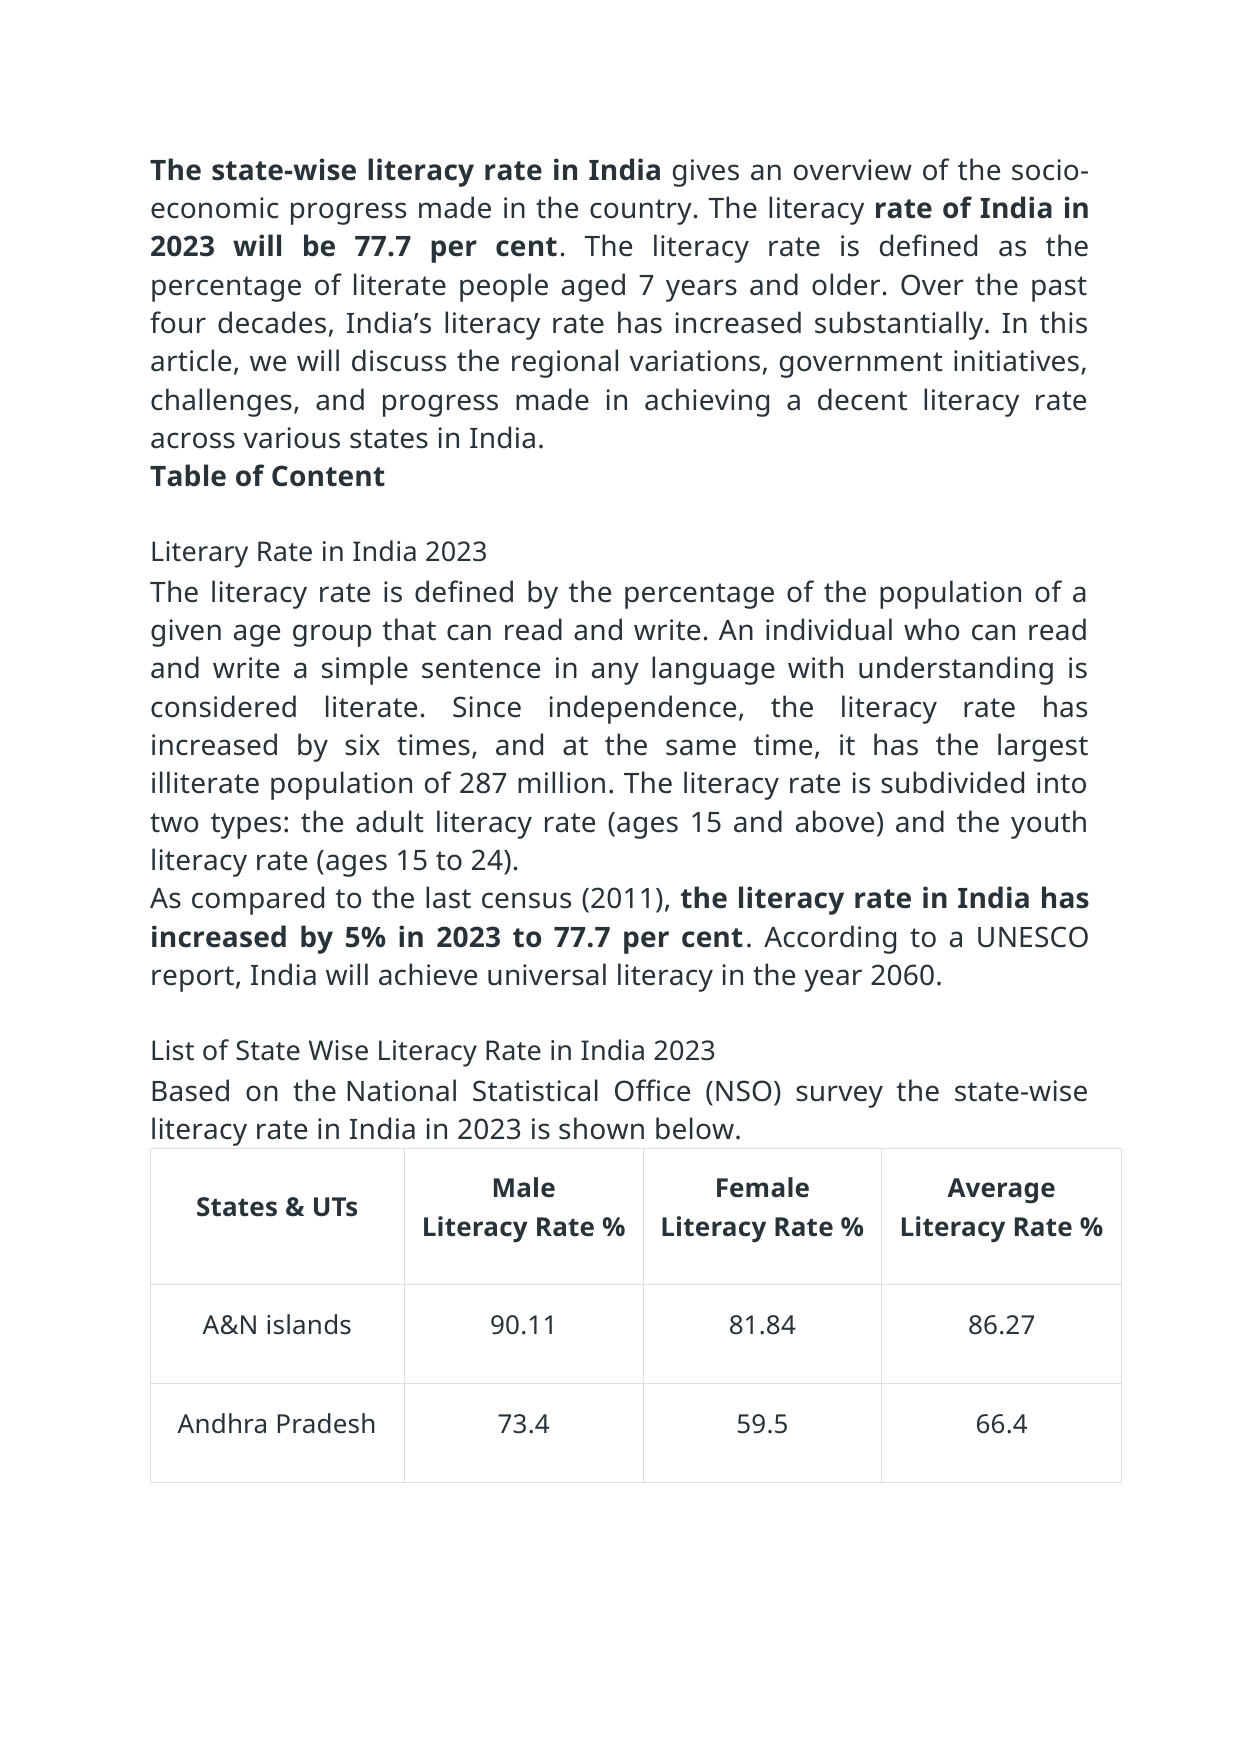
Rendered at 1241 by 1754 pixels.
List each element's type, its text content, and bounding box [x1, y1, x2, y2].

table_cell 59.5 [644, 1384, 881, 1481]
subtitle Table of Content [150, 457, 1090, 495]
table_cell Andhra Pradesh [151, 1384, 404, 1481]
table_cell 66.4 [882, 1384, 1121, 1481]
text The state-wise literacy rate in India gives an overview of the socio-economic progress made in the country. The literacy rate of India in 2023 will be 77.7 per cent. The literacy rate is defined as the percentage of literate people aged 7 years and older. Over the past four decades, India’s literacy rate has increased substantially. In this article, we will discuss the regional variations, government initiatives, challenges, and progress made in achieving a decent literacy rate across various states in India. [150, 150, 1090, 457]
table_cell 81.84 [644, 1285, 881, 1383]
table_cell A&N islands [151, 1285, 404, 1383]
subtitle List of State Wise Literacy Rate in India 2023 [150, 1031, 1090, 1068]
table_header Average Literacy Rate % [882, 1149, 1121, 1284]
text The literacy rate is defined by the percentage of the population of a given age group that can read and write. An individual who can read and write a simple sentence in any language with understanding is considered literate. Since independence, the literacy rate has increased by six times, and at the same time, it has the largest illiterate population of 287 million. The literacy rate is subdivided into two types: the adult literacy rate (ages 15 and above) and the youth literacy rate (ages 15 to 24). [150, 572, 1090, 879]
table_header Female Literacy Rate % [644, 1149, 881, 1284]
subtitle Literary Rate in India 2023 [150, 532, 1090, 569]
table_header Male Literacy Rate % [405, 1149, 643, 1284]
table_cell 86.27 [882, 1285, 1121, 1383]
text As compared to the last census (2011), the literacy rate in India has increased by 5% in 2023 to 77.7 per cent. According to a UNESCO report, India will achieve universal literacy in the year 2060. [150, 879, 1090, 994]
text Based on the National Statistical Office (NSO) survey the state-wise literacy rate in India in 2023 is shown below. [150, 1071, 1090, 1147]
table_cell 90.11 [405, 1285, 643, 1383]
table_header States & UTs [151, 1149, 404, 1284]
table_cell 73.4 [405, 1384, 643, 1481]
